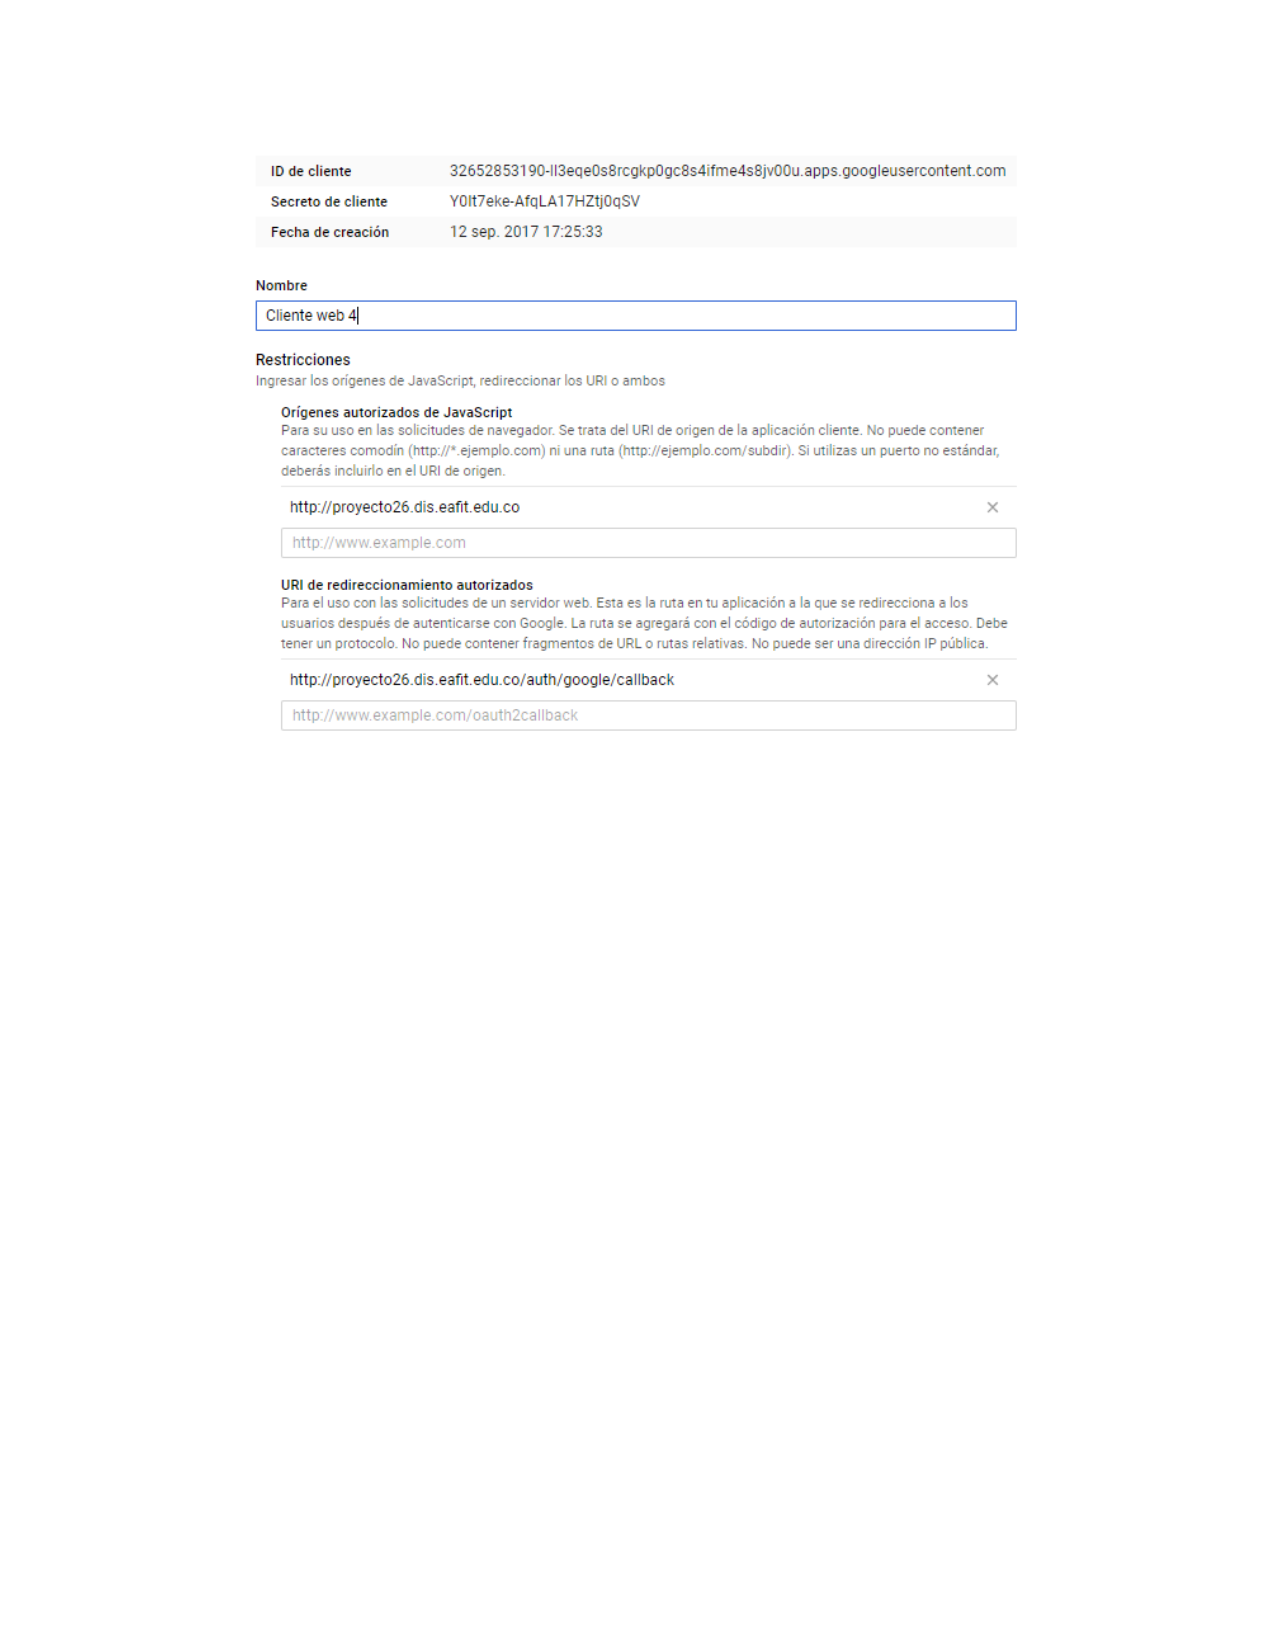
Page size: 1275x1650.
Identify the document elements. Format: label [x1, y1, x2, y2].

picture [252, 147, 1173, 741]
